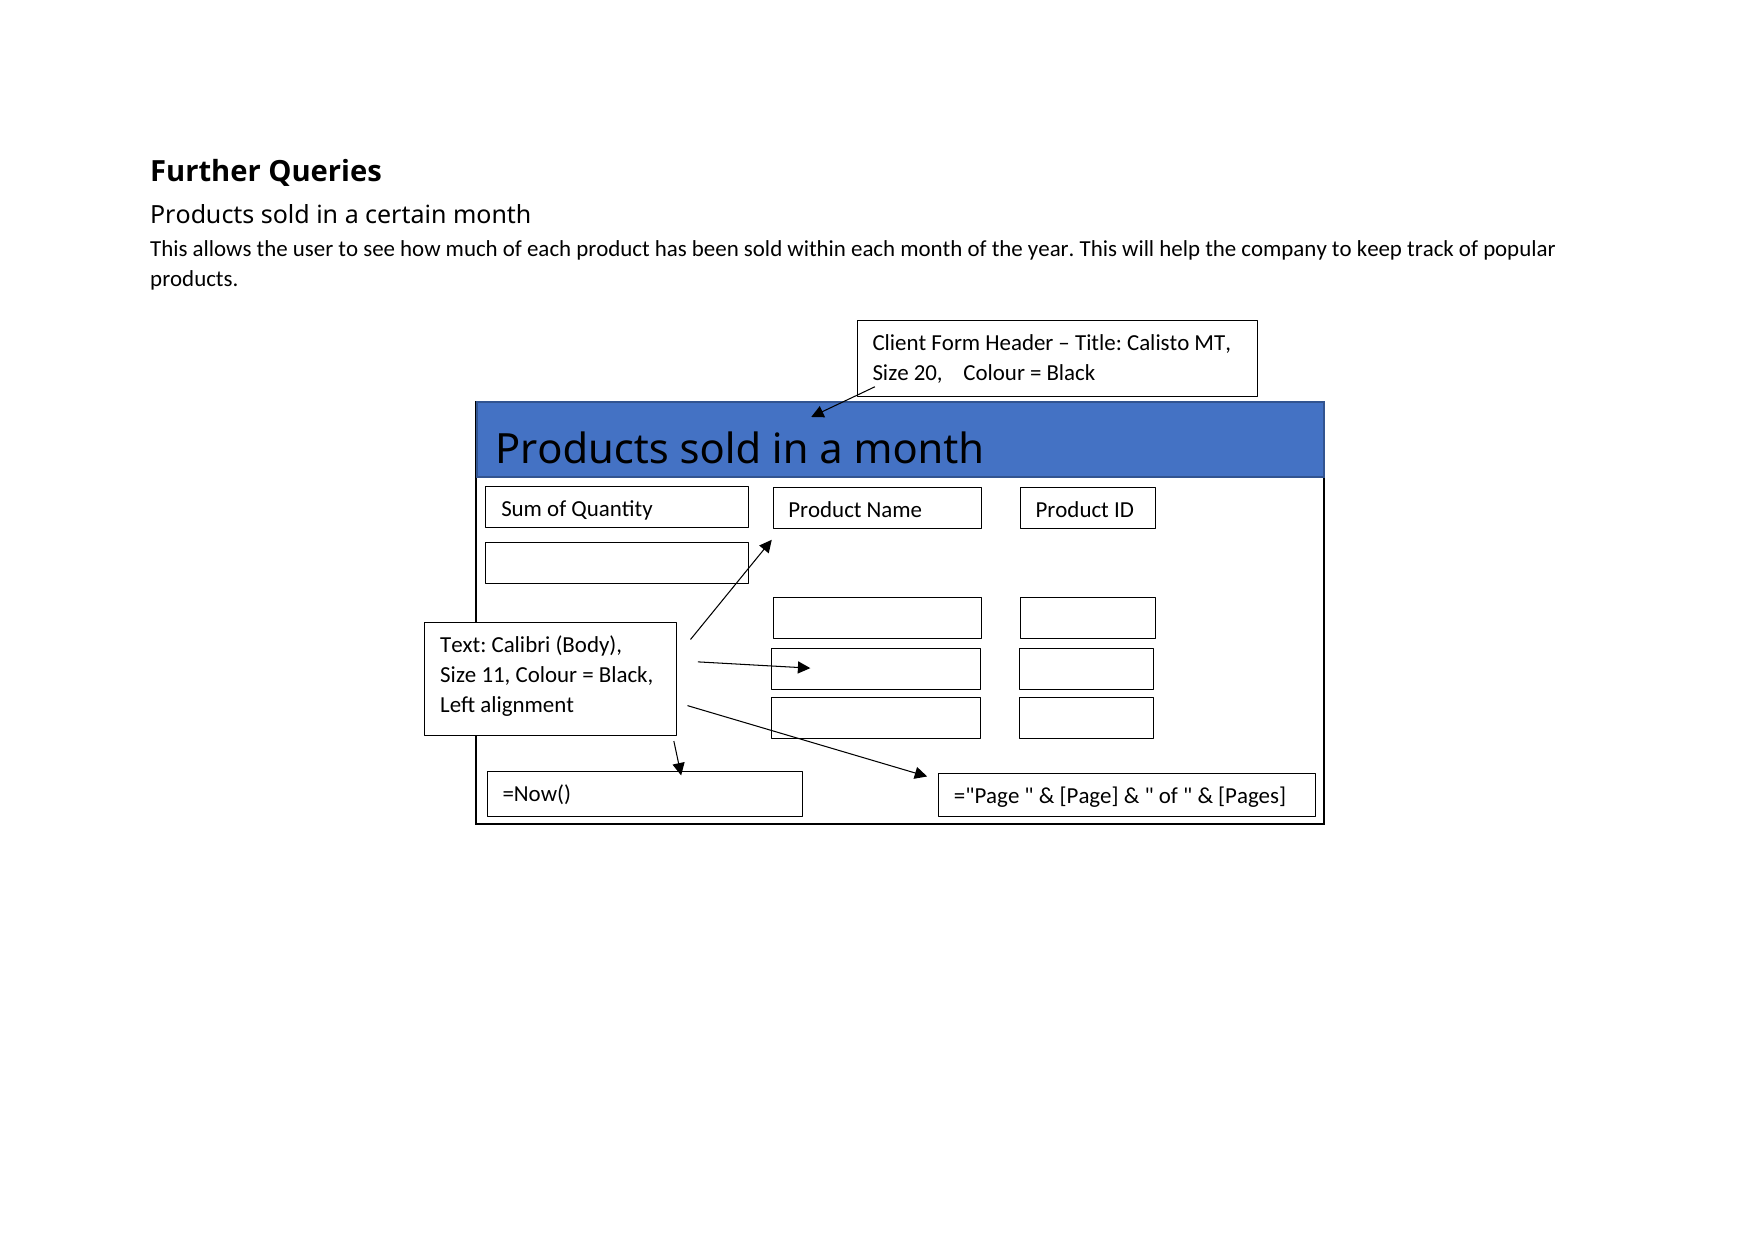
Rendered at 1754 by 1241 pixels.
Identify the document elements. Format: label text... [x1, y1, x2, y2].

text This allows the user to see how much of each product has been sold within each month of the year. This will help the company to keep track of popular products. [150, 234, 1604, 292]
subtitle Further Queries [150, 150, 1604, 190]
subtitle Products sold in a certain month [150, 197, 1604, 231]
